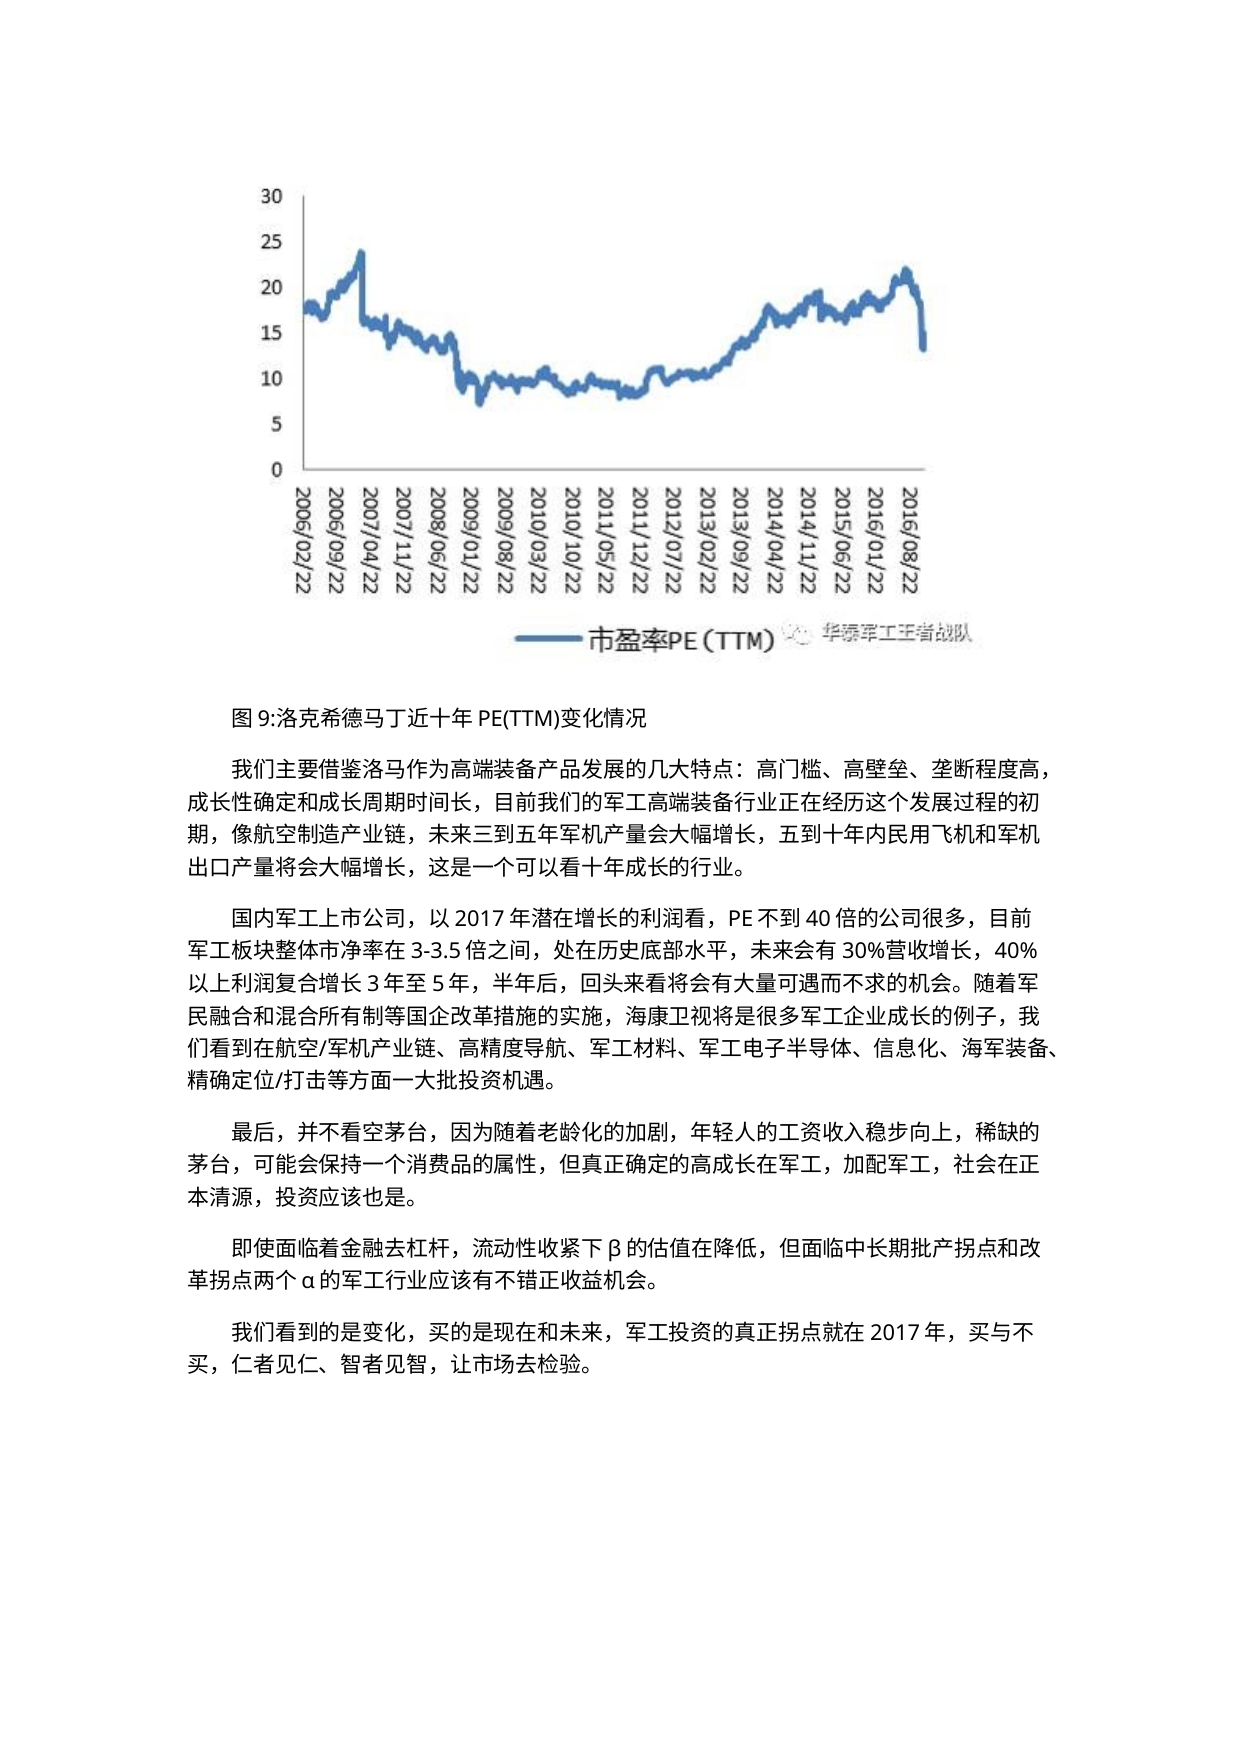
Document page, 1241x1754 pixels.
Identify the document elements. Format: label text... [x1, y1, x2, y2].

text 我们看到的是变化，买的是现在和未来，军工投资的真正拐点就在2017年，买与不买，仁者见仁、智者见智，让市场去检验。 [187, 1314, 1053, 1379]
text 最后，并不看空茅台，因为随着老龄化的加剧，年轻人的工资收入稳步向上，稀缺的茅台，可能会保持一个消费品的属性，但真正确定的高成长在军工，加配军工，社会在正本清源，投资应该也是。 [187, 1114, 1053, 1212]
text 图9:洛克希德马丁近十年PE(TTM)变化情况 [187, 701, 1053, 733]
text 国内军工上市公司，以2017年潜在增长的利润看，PE不到40倍的公司很多，目前军工板块整体市净率在3-3.5倍之间，处在历史底部水平，未来会有30%营收增长，40%以上利润复合增长3年至5年，半年后，回头来看将会有大量可遇而不求的机会。随着军民融合和混合所有制等国企改革措施的实施，海康卫视将是很多军工企业成长的例子，我们看到在航空/军机产业链、高精度导航、军工材料、军工电子半导体、信息化、海军装备、精确定位/打击等方面一大批投资机遇。 [187, 901, 1053, 1096]
text 我们主要借鉴洛马作为高端装备产品发展的几大特点：高门槛、高壁垒、垄断程度高，成长性确定和成长周期时间长，目前我们的军工高端装备行业正在经历这个发展过程的初期，像航空制造产业链，未来三到五年军机产量会大幅增长，五到十年内民用飞机和军机出口产量将会大幅增长，这是一个可以看十年成长的行业。 [187, 752, 1053, 882]
text 即使面临着金融去杠杆，流动性收紧下β的估值在降低，但面临中长期批产拐点和改革拐点两个α的军工行业应该有不错正收益机会。 [187, 1231, 1053, 1296]
picture [245, 162, 995, 667]
